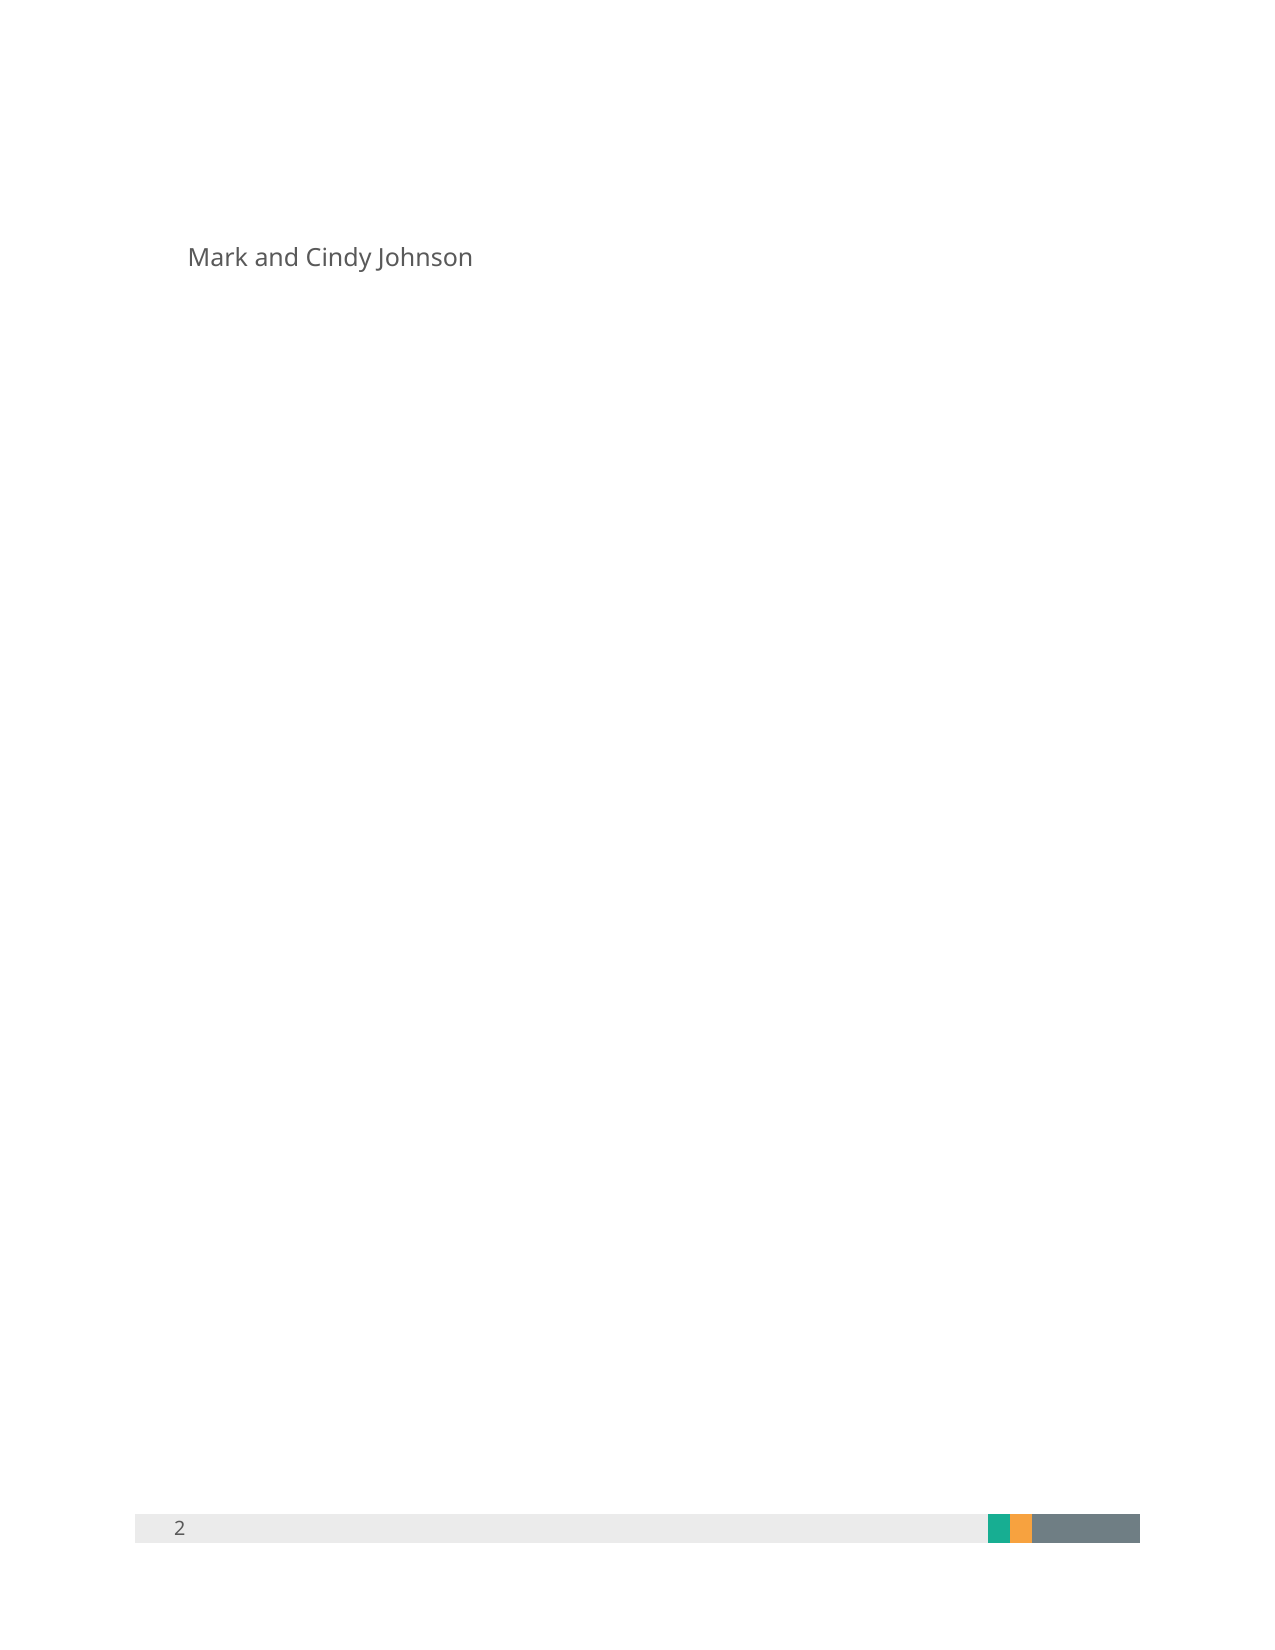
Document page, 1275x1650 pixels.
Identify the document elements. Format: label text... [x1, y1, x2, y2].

text Mark and Cindy Johnson [187, 240, 1125, 274]
